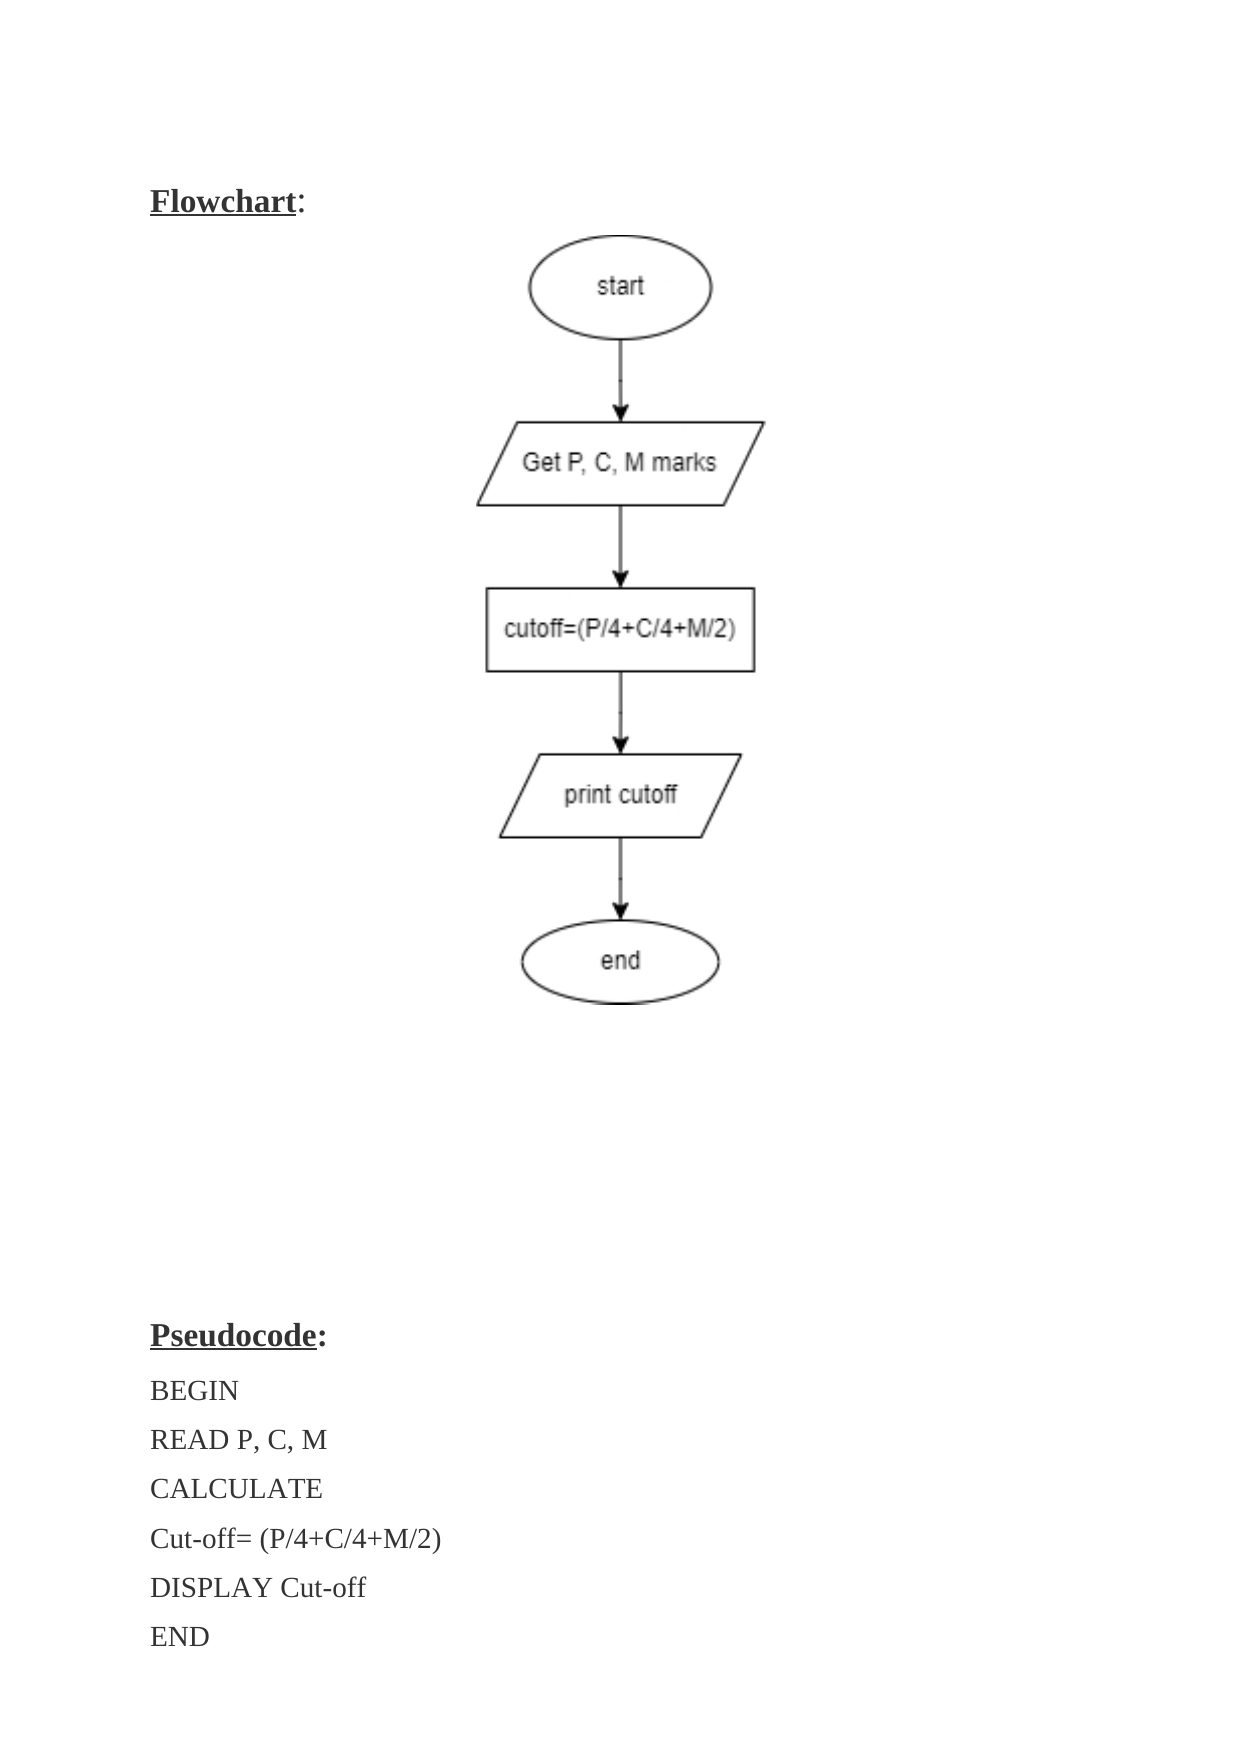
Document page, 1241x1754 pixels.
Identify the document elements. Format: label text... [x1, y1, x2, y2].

picture [476, 235, 766, 1005]
text END [150, 1619, 1092, 1653]
text DISPLAY Cut-off [150, 1570, 1092, 1603]
text Pseudocode: [150, 1315, 1090, 1353]
text Cut-off= (P/4+C/4+M/2) [150, 1521, 1092, 1554]
text READ P, C, M [150, 1422, 1092, 1456]
text Flowchart: [150, 177, 1092, 220]
text CALCULATE [150, 1472, 1092, 1505]
text BEGIN [150, 1373, 1092, 1407]
